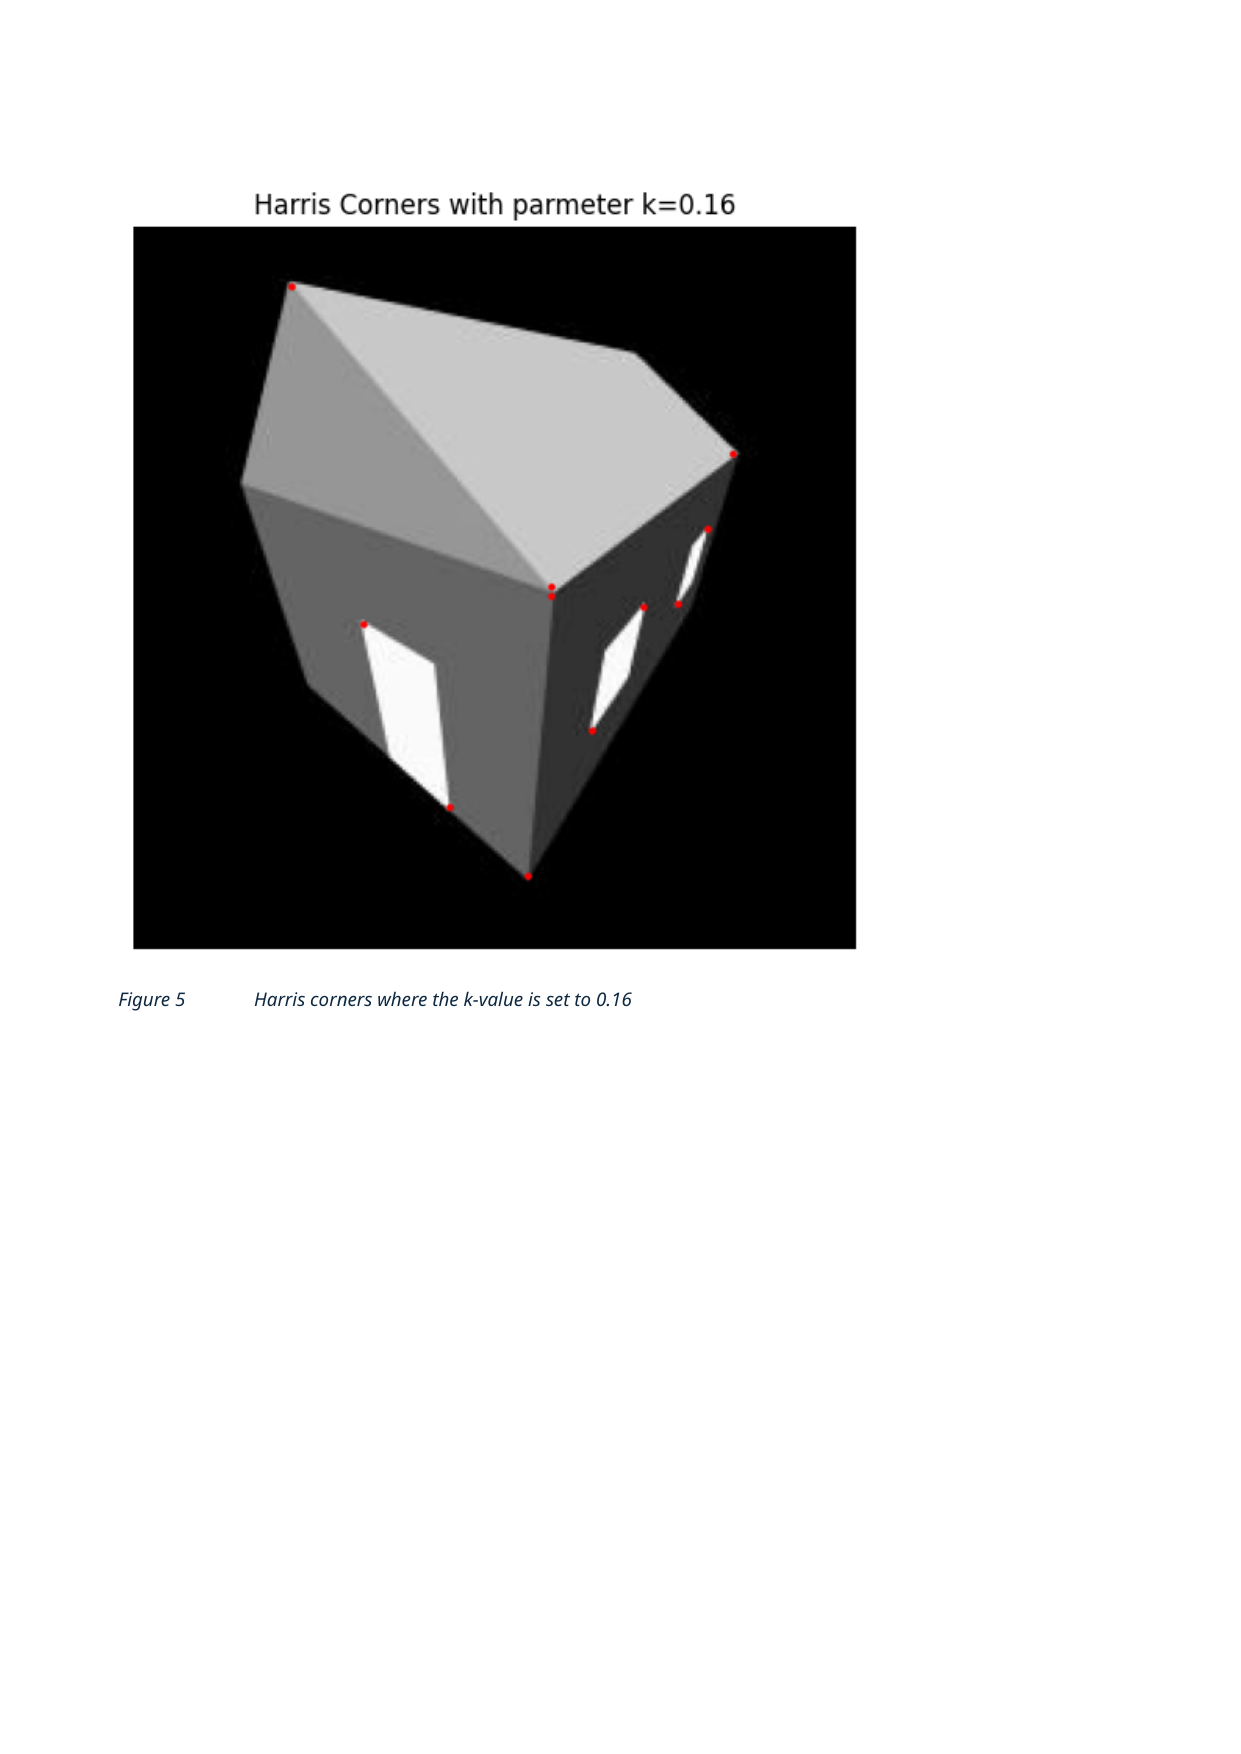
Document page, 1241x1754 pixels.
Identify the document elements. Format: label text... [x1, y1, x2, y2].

text Figure 5 Harris corners where the k-value is set to 0.16 [118, 986, 1122, 1012]
picture [118, 177, 872, 965]
